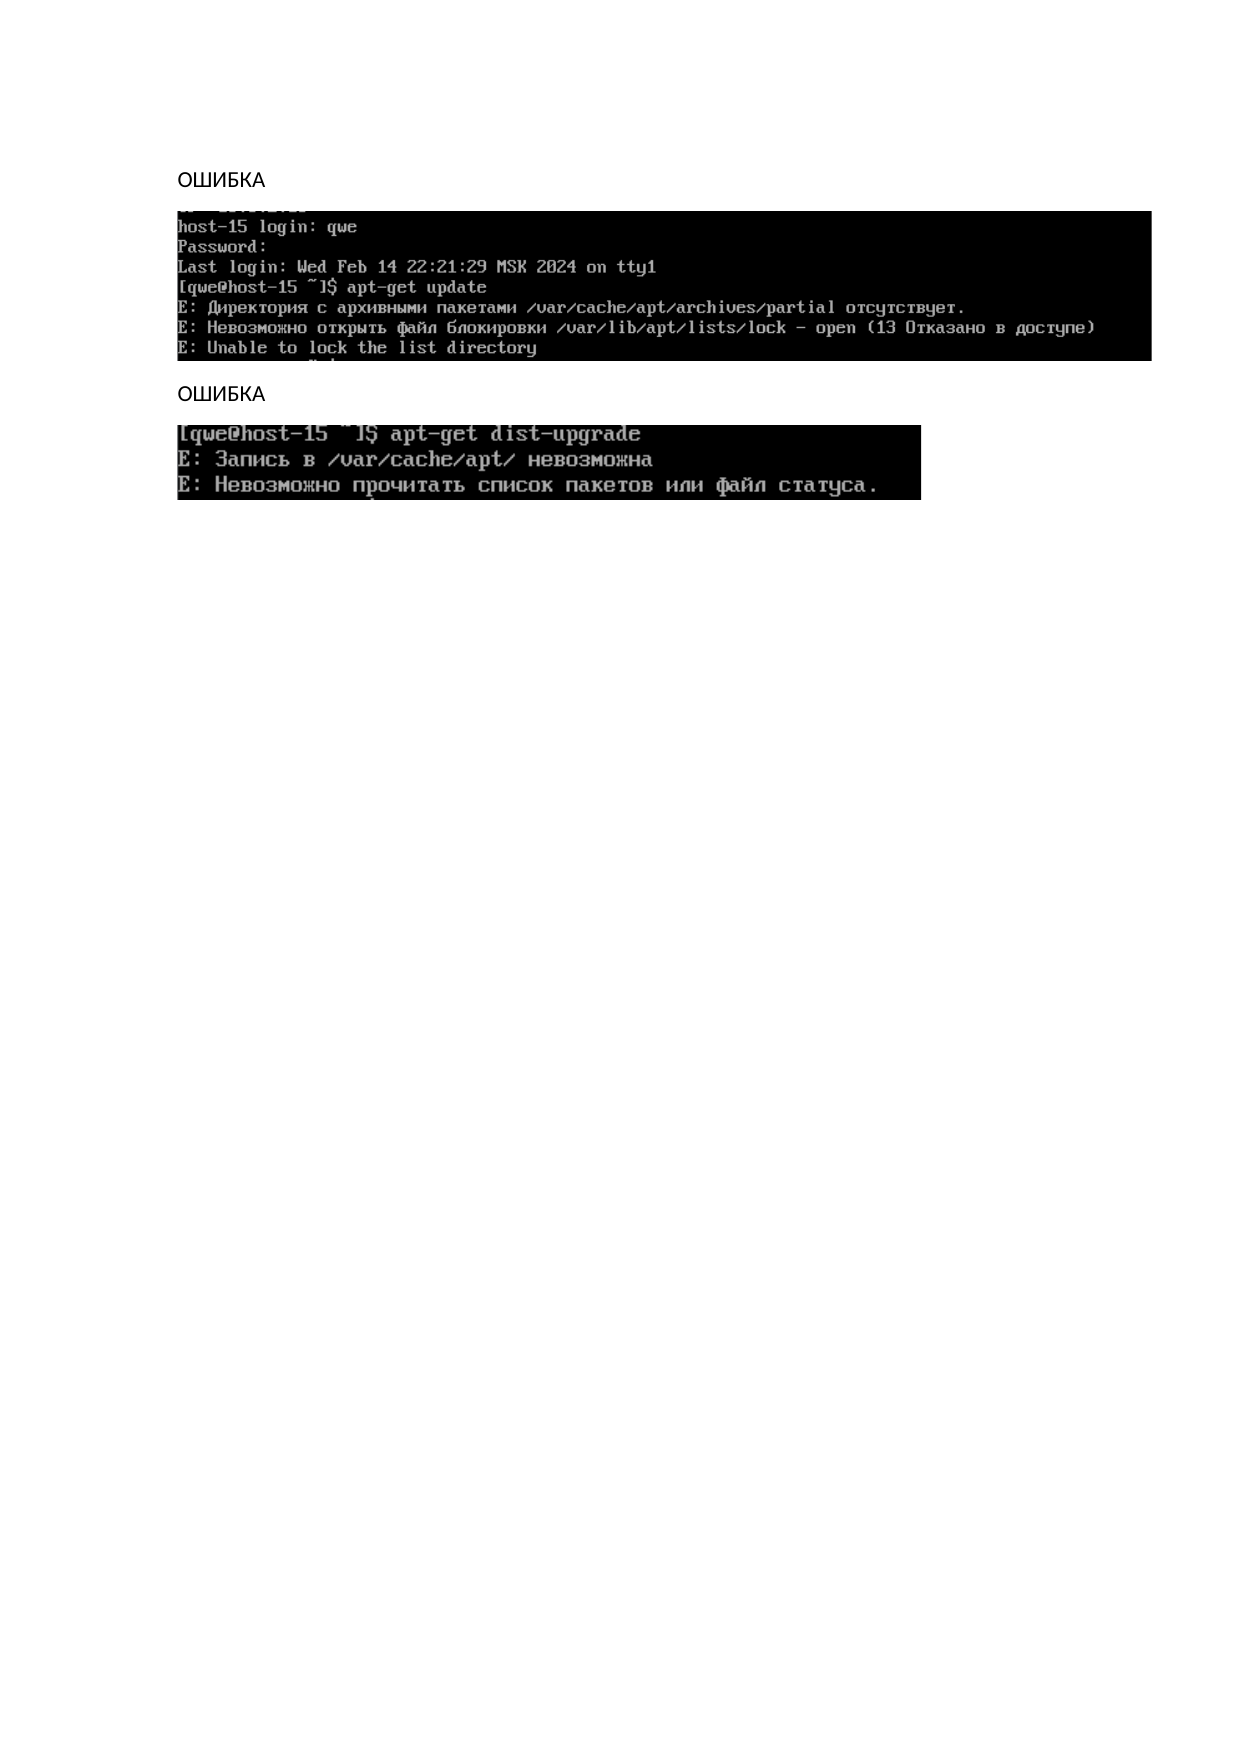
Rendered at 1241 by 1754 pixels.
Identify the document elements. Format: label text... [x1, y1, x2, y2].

text ОШИБКА [177, 379, 1152, 407]
picture [177, 425, 922, 500]
picture [177, 211, 1152, 361]
text ОШИБКА [177, 165, 1152, 193]
